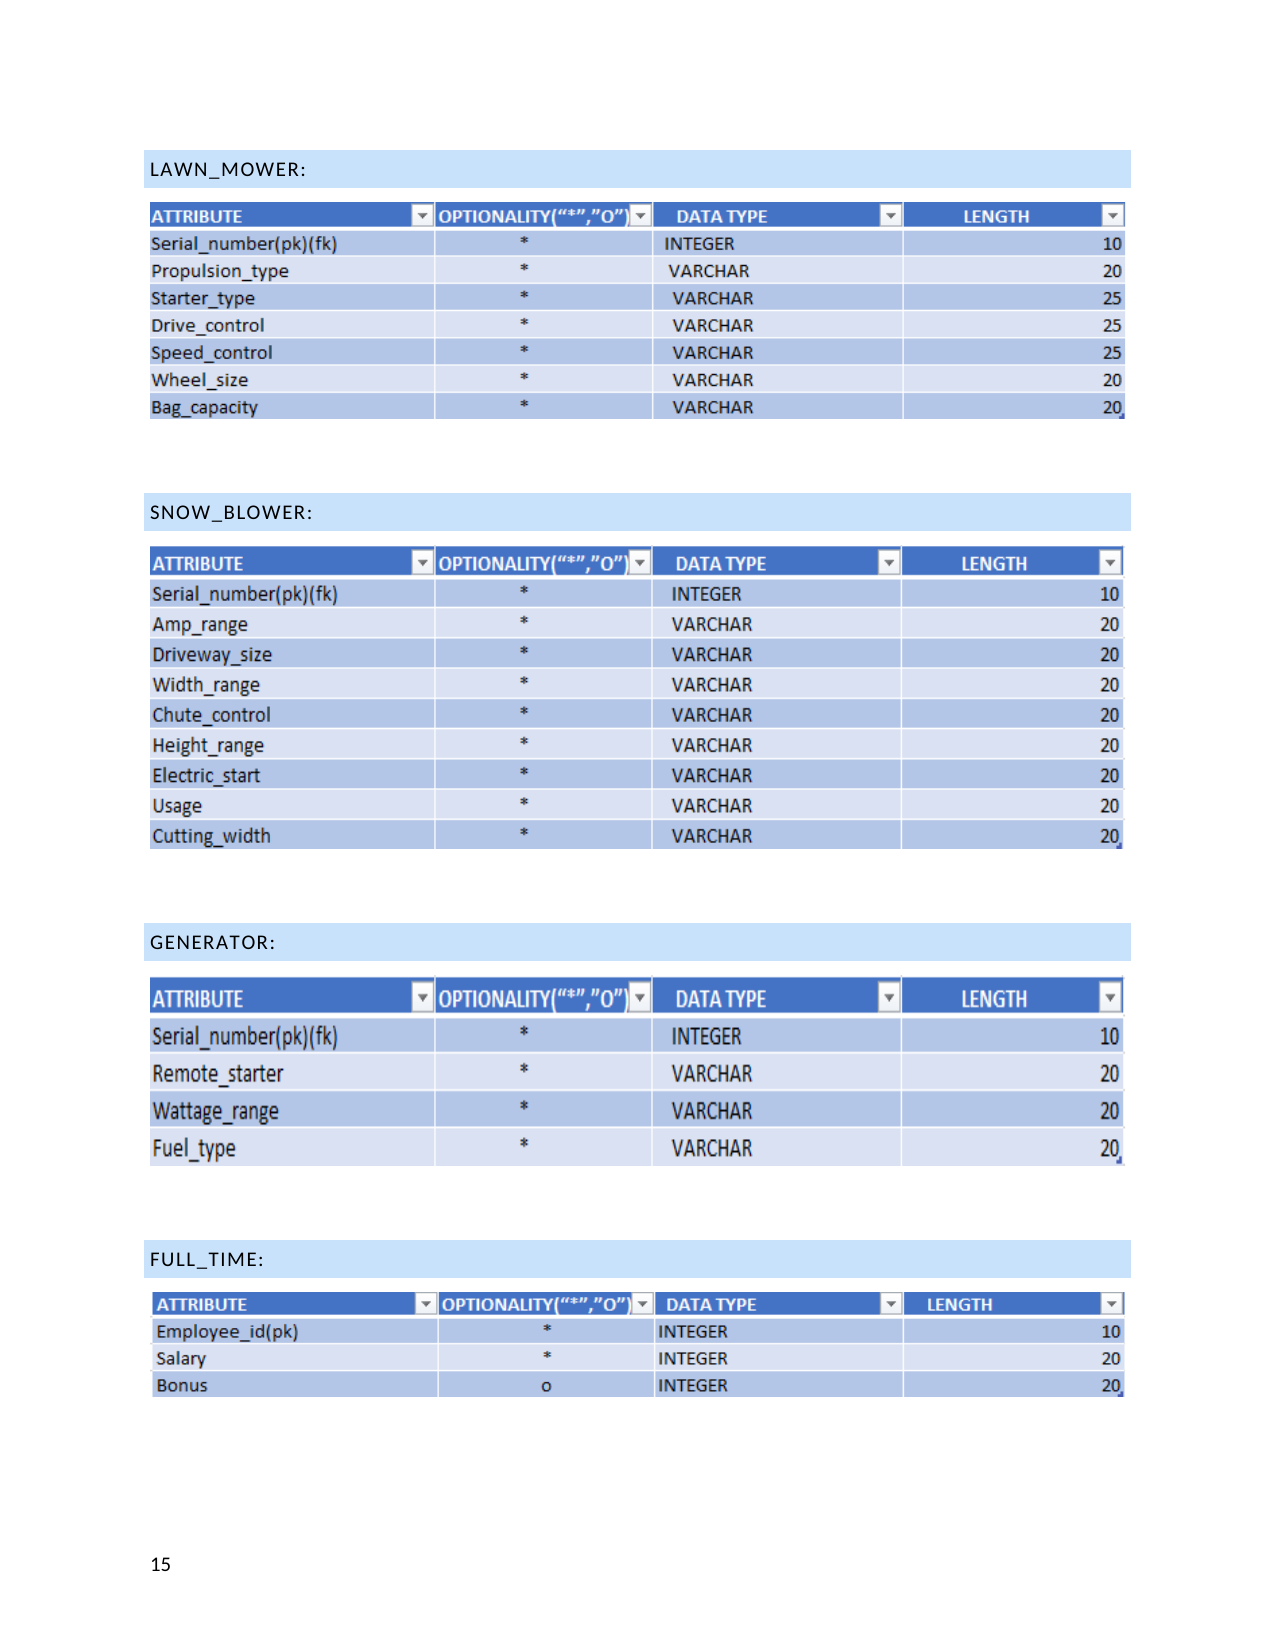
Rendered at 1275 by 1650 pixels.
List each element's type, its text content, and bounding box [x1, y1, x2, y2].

subtitle FULL_TIME: [150, 1246, 1125, 1272]
subtitle LAWN_MOWER: [150, 156, 1125, 182]
picture [150, 975, 1125, 1166]
picture [150, 202, 1125, 419]
picture [150, 545, 1125, 849]
subtitle GENERATOR: [150, 929, 1125, 954]
subtitle SNOW_BLOWER: [150, 499, 1125, 525]
picture [150, 1292, 1125, 1397]
